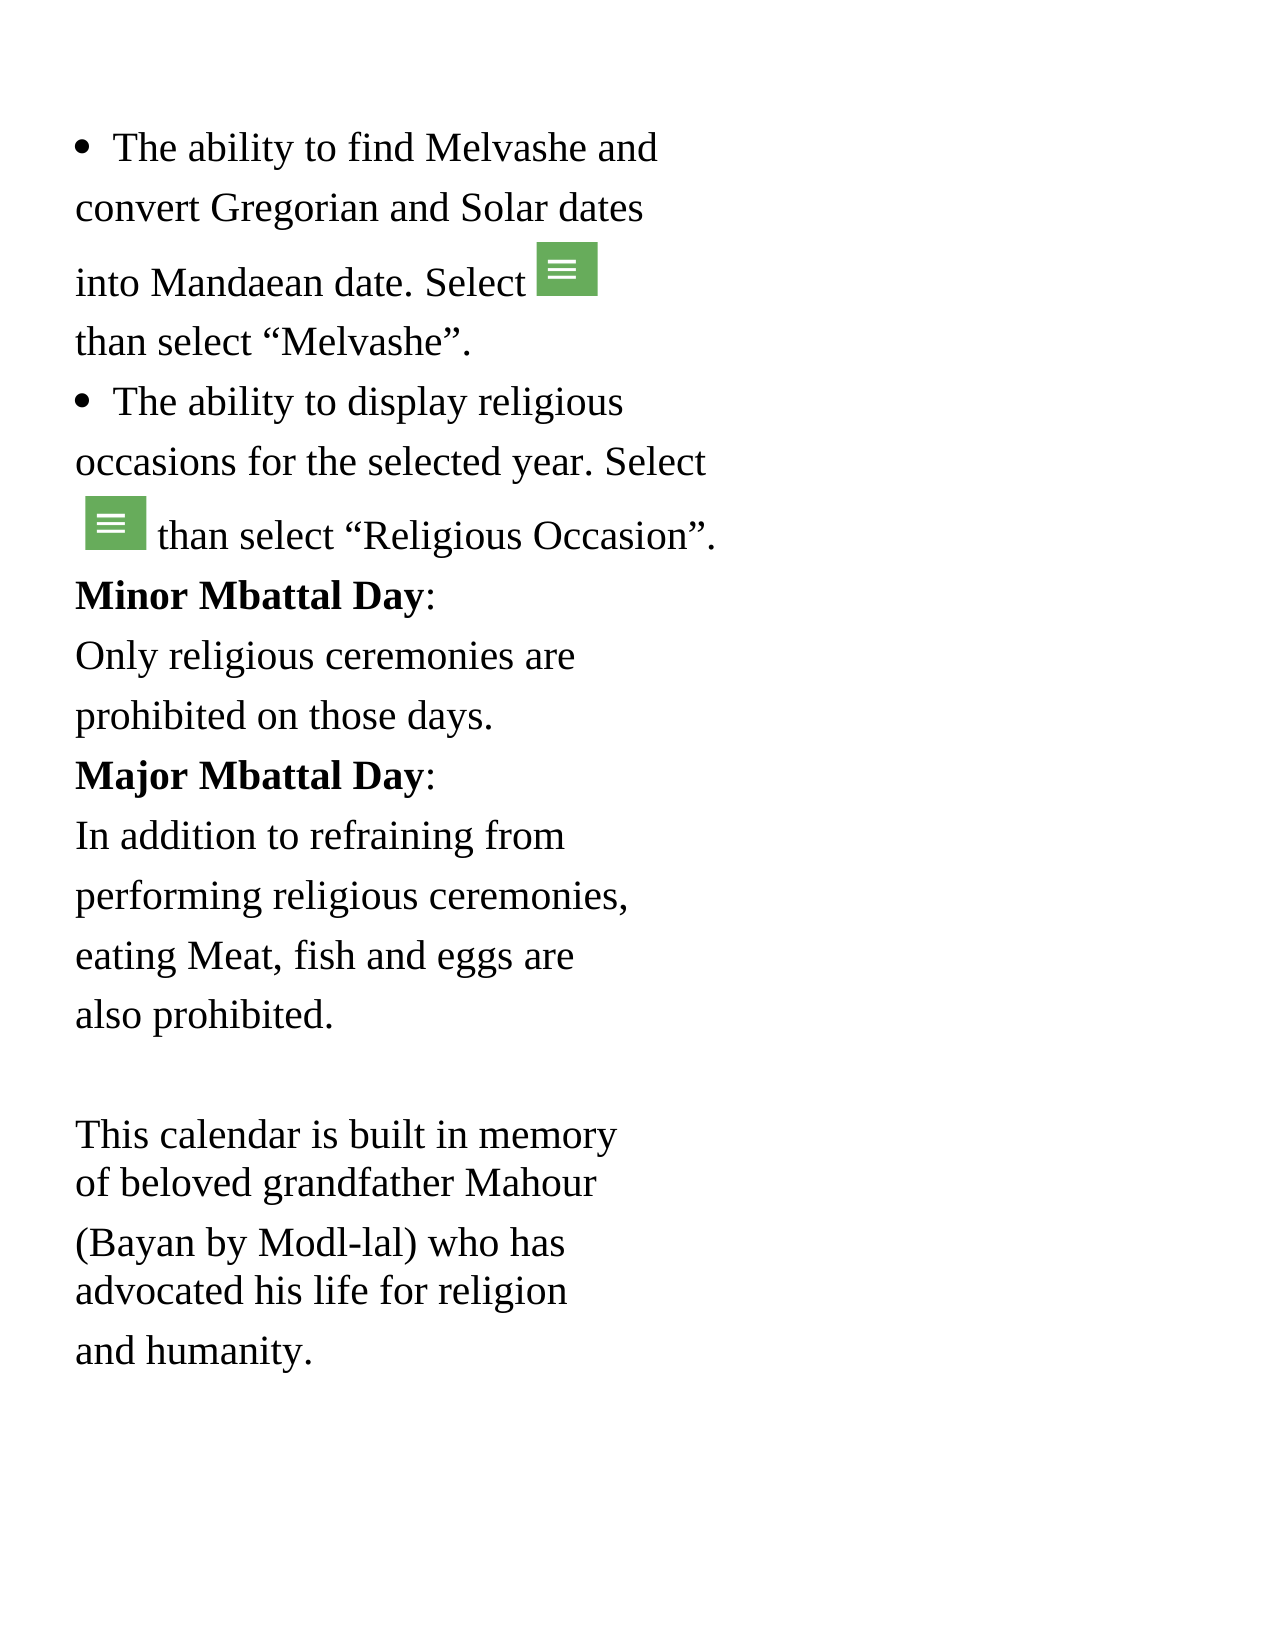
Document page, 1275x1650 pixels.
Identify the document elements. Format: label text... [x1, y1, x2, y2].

text into Mandaean date. Select [75, 243, 1031, 305]
text and humanity. [75, 1325, 1003, 1373]
text of beloved grandfather Mahour [75, 1158, 1003, 1206]
text occasions for the selected year. Select [75, 437, 1031, 485]
text (Bayan by Modl-lal) who has [75, 1218, 1200, 1266]
text convert Gregorian and Solar dates [75, 183, 1031, 231]
text than select “Religious Occasion”. [75, 497, 1031, 559]
text prohibited on those days. [75, 691, 994, 738]
text eating Meat, fish and eggs are [75, 930, 975, 978]
list The ability to display religious [75, 377, 1031, 425]
text than select “Melvashe”. [75, 317, 1031, 365]
text In addition to refraining from [75, 810, 975, 858]
text This calendar is built in memory [75, 1110, 1200, 1158]
text Only religious ceremonies are [75, 631, 994, 678]
text Minor Mbattal Day: [75, 571, 994, 619]
picture [536, 242, 598, 296]
text advocated his life for religion [75, 1266, 1003, 1313]
text also prohibited. [75, 990, 975, 1038]
picture [85, 496, 147, 550]
list The ability to find Melvashe and [75, 123, 1031, 171]
text Major Mbattal Day: [75, 750, 975, 798]
text performing religious ceremonies, [75, 870, 975, 918]
